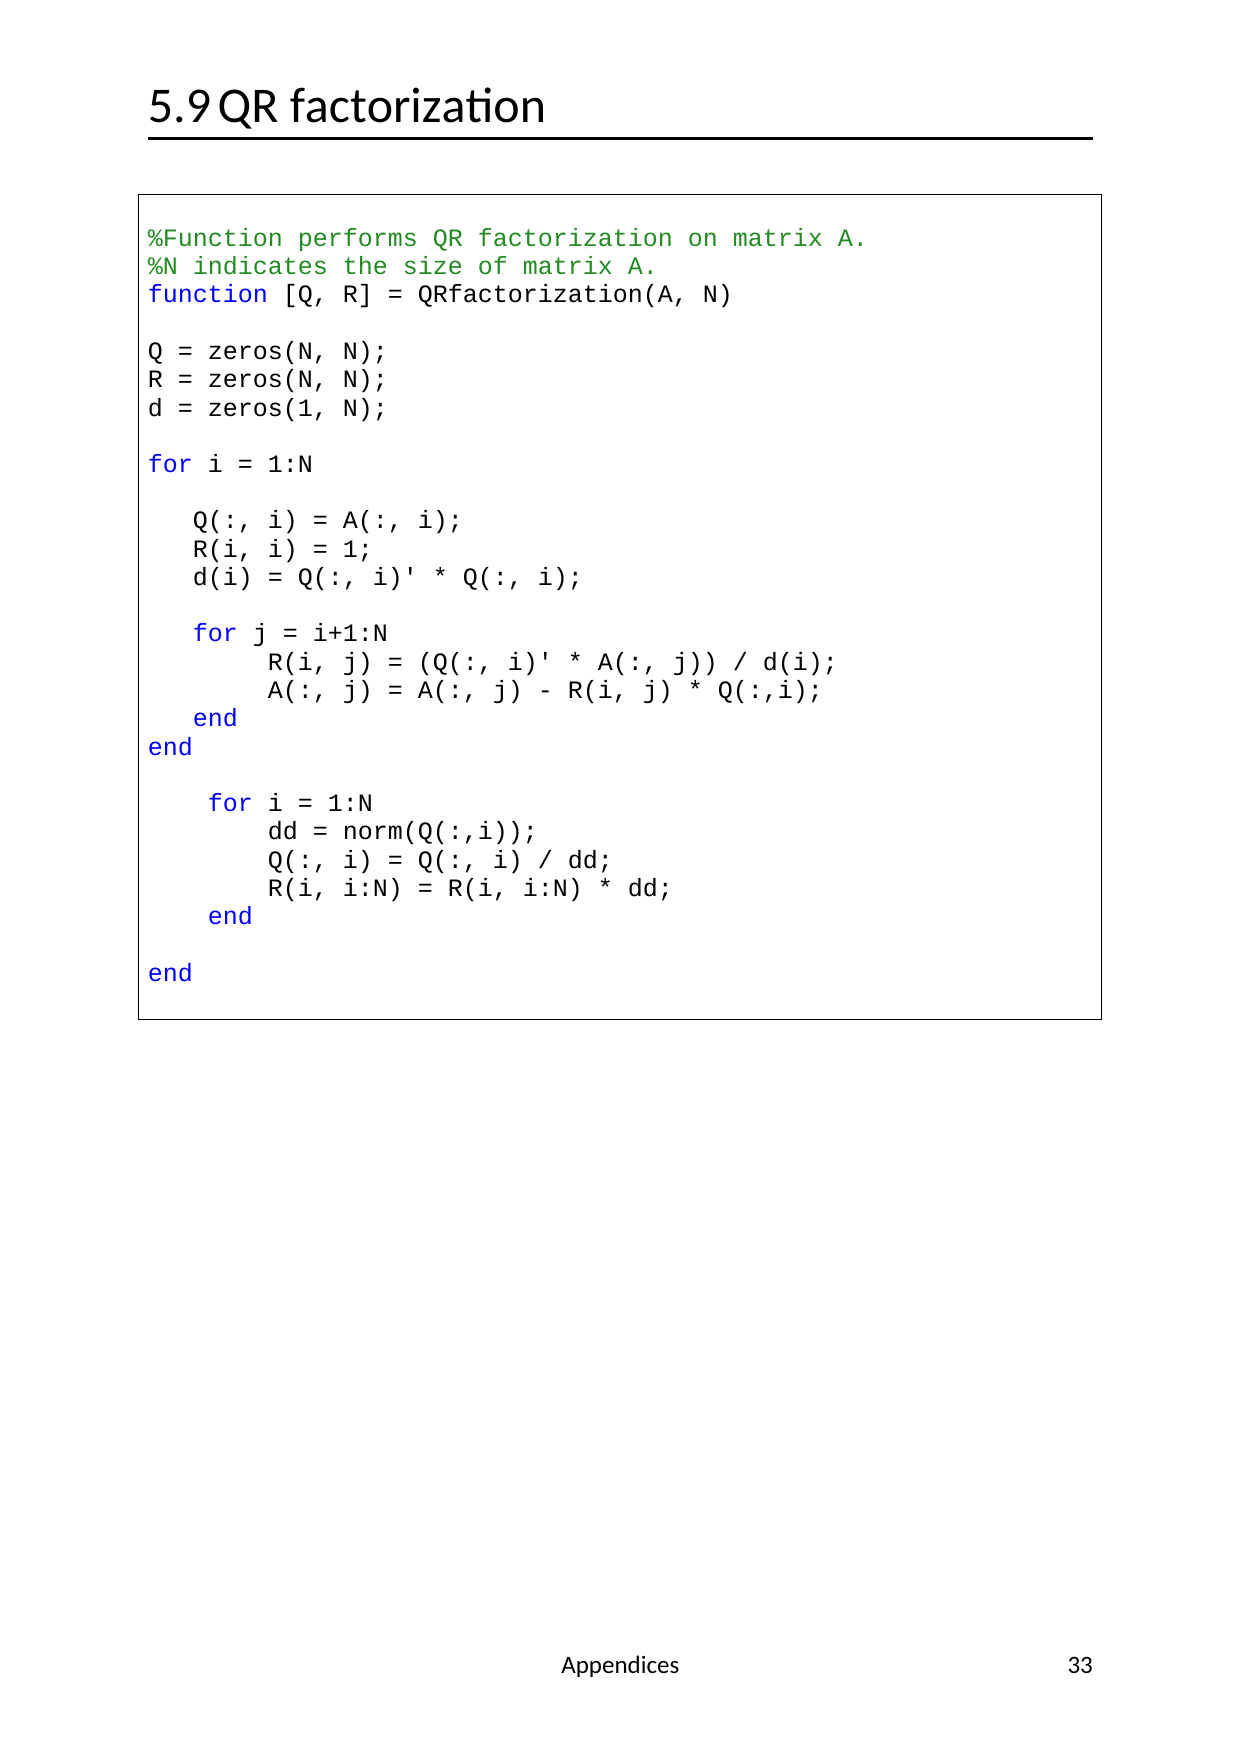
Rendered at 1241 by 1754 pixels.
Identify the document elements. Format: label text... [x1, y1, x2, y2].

text end [148, 706, 1093, 734]
text R(i, j) = (Q(:, i)' * A(:, j)) / d(i); [148, 649, 1093, 677]
text for i = 1:N [148, 791, 1093, 819]
text for i = 1:N [148, 451, 1093, 480]
text end [148, 960, 1093, 988]
text end [148, 904, 1093, 932]
text R = zeros(N, N); [148, 367, 1093, 395]
text %Function performs QR factorization on matrix A. [148, 225, 1093, 254]
text d(i) = Q(:, i)' * Q(:, i); [148, 564, 1093, 593]
text Q(:, i) = Q(:, i) / dd; [148, 847, 1093, 876]
text dd = norm(Q(:,i)); [148, 819, 1093, 847]
text R(i, i:N) = R(i, i:N) * dd; [148, 876, 1093, 904]
text for j = i+1:N [148, 621, 1093, 649]
text function [Q, R] = QRfactorization(A, N) [148, 282, 1093, 310]
text %N indicates the size of matrix A. [148, 254, 1093, 282]
text Q = zeros(N, N); [148, 338, 1093, 367]
text A(:, j) = A(:, j) - R(i, j) * Q(:,i); [148, 677, 1093, 706]
text end [148, 734, 1093, 762]
text R(i, i) = 1; [148, 536, 1093, 564]
text d = zeros(1, N); [148, 395, 1093, 423]
text Q(:, i) = A(:, i); [148, 508, 1093, 536]
